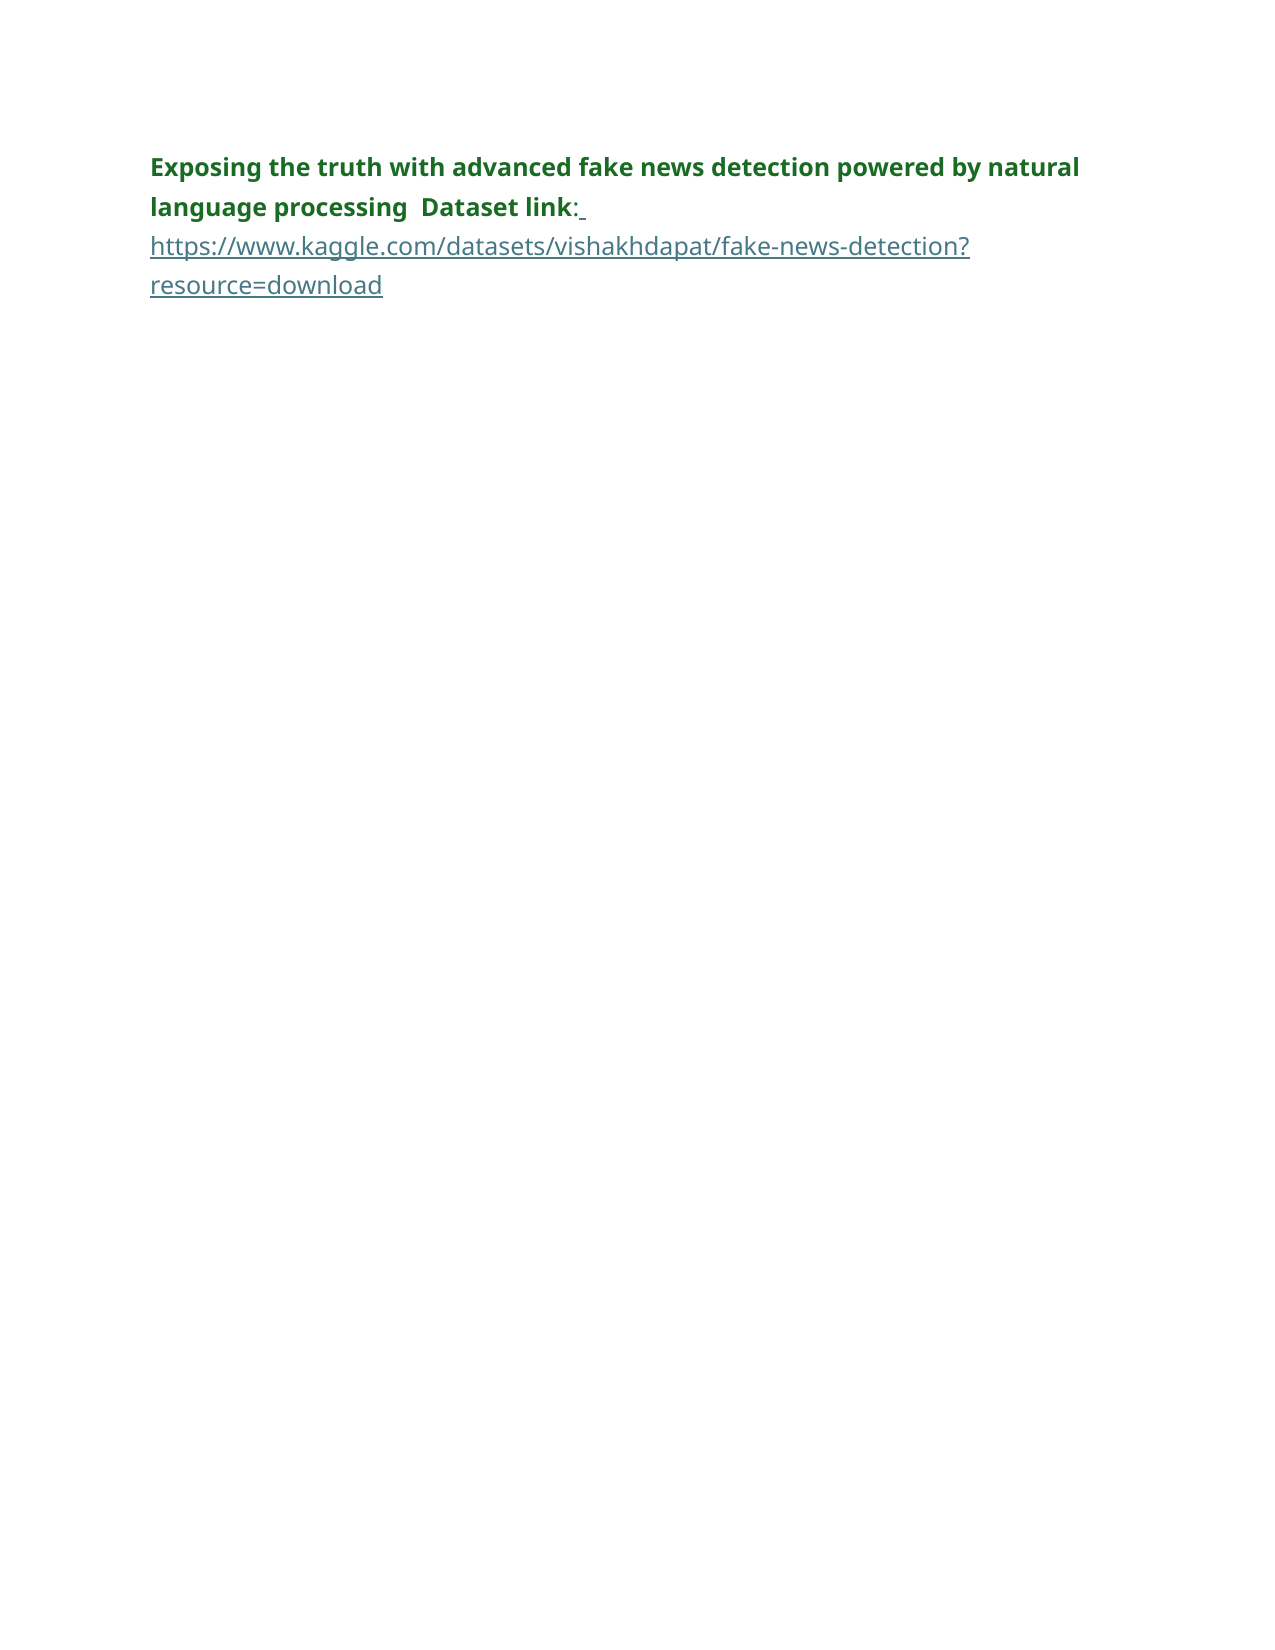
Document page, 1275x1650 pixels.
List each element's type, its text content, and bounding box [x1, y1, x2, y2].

text Exposing the truth with advanced fake news detection powered by natural language processing Dataset link: https://www.kaggle.com/datasets/vishakhdapat/fake-news-detection?resource=download [150, 150, 1125, 302]
